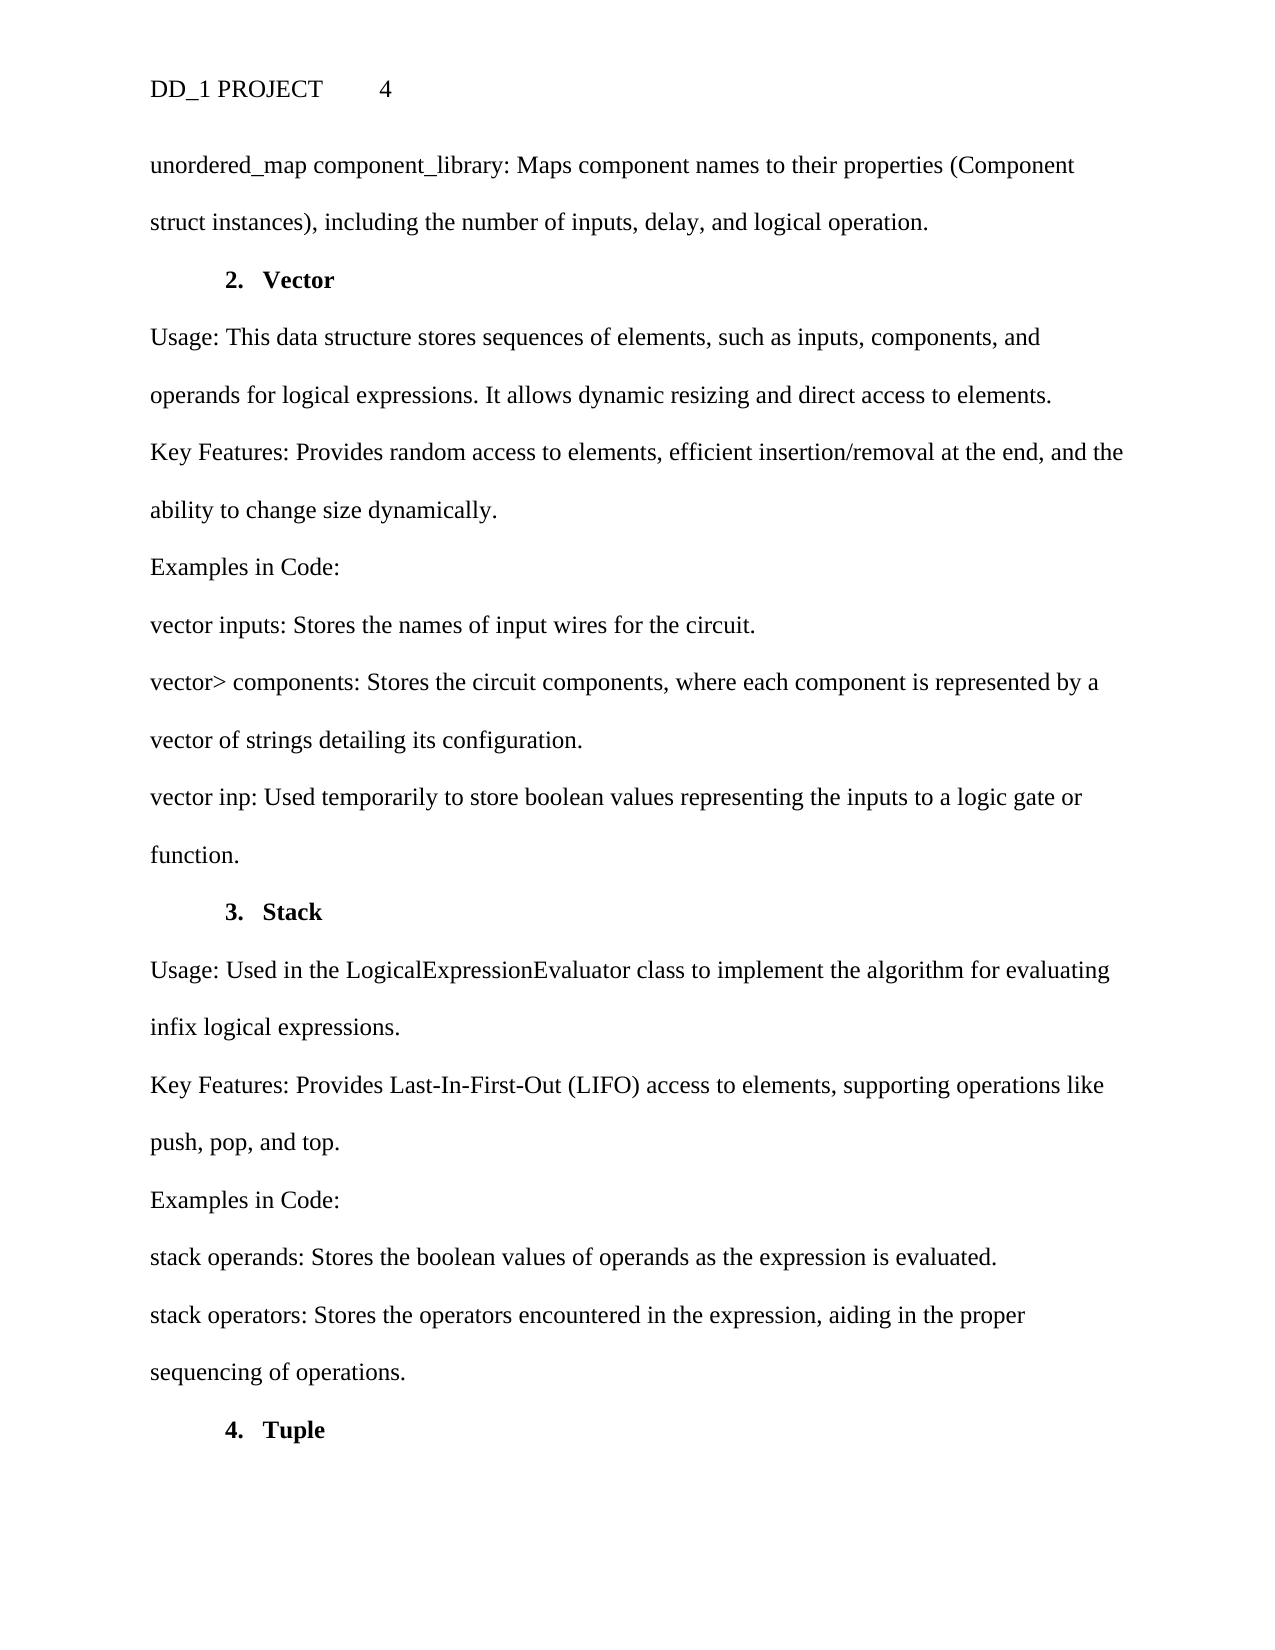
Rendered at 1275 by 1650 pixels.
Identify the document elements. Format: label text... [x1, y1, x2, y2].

text Usage: This data structure stores sequences of elements, such as inputs, components, and operands for logical expressions. It allows dynamic resizing and direct access to elements. [150, 322, 1125, 409]
text Usage: Used in the LogicalExpressionEvaluator class to implement the algorithm for evaluating infix logical expressions. [150, 955, 1125, 1041]
text stack operators: Stores the operators encountered in the expression, aiding in the proper sequencing of operations. [150, 1300, 1125, 1386]
text Examples in Code: [150, 552, 1125, 581]
text Key Features: Provides random access to elements, efficient insertion/removal at the end, and the ability to change size dynamically. [150, 437, 1125, 524]
text vector inp: Used temporarily to store boolean values representing the inputs to a logic gate or function. [150, 782, 1125, 869]
text Examples in Code: [150, 1185, 1125, 1214]
text vector inputs: Stores the names of input wires for the circuit. [150, 610, 1125, 639]
list Stack [225, 897, 1125, 926]
text stack operands: Stores the boolean values of operands as the expression is evaluated. [150, 1242, 1125, 1271]
list Tuple [225, 1415, 1125, 1444]
list Vector [225, 265, 1125, 294]
text unordered_map component_library: Maps component names to their properties (Component struct instances), including the number of inputs, delay, and logical operation. [150, 150, 1125, 236]
text vector> components: Stores the circuit components, where each component is represented by a vector of strings detailing its configuration. [150, 667, 1125, 754]
text Key Features: Provides Last-In-First-Out (LIFO) access to elements, supporting operations like push, pop, and top. [150, 1070, 1125, 1156]
